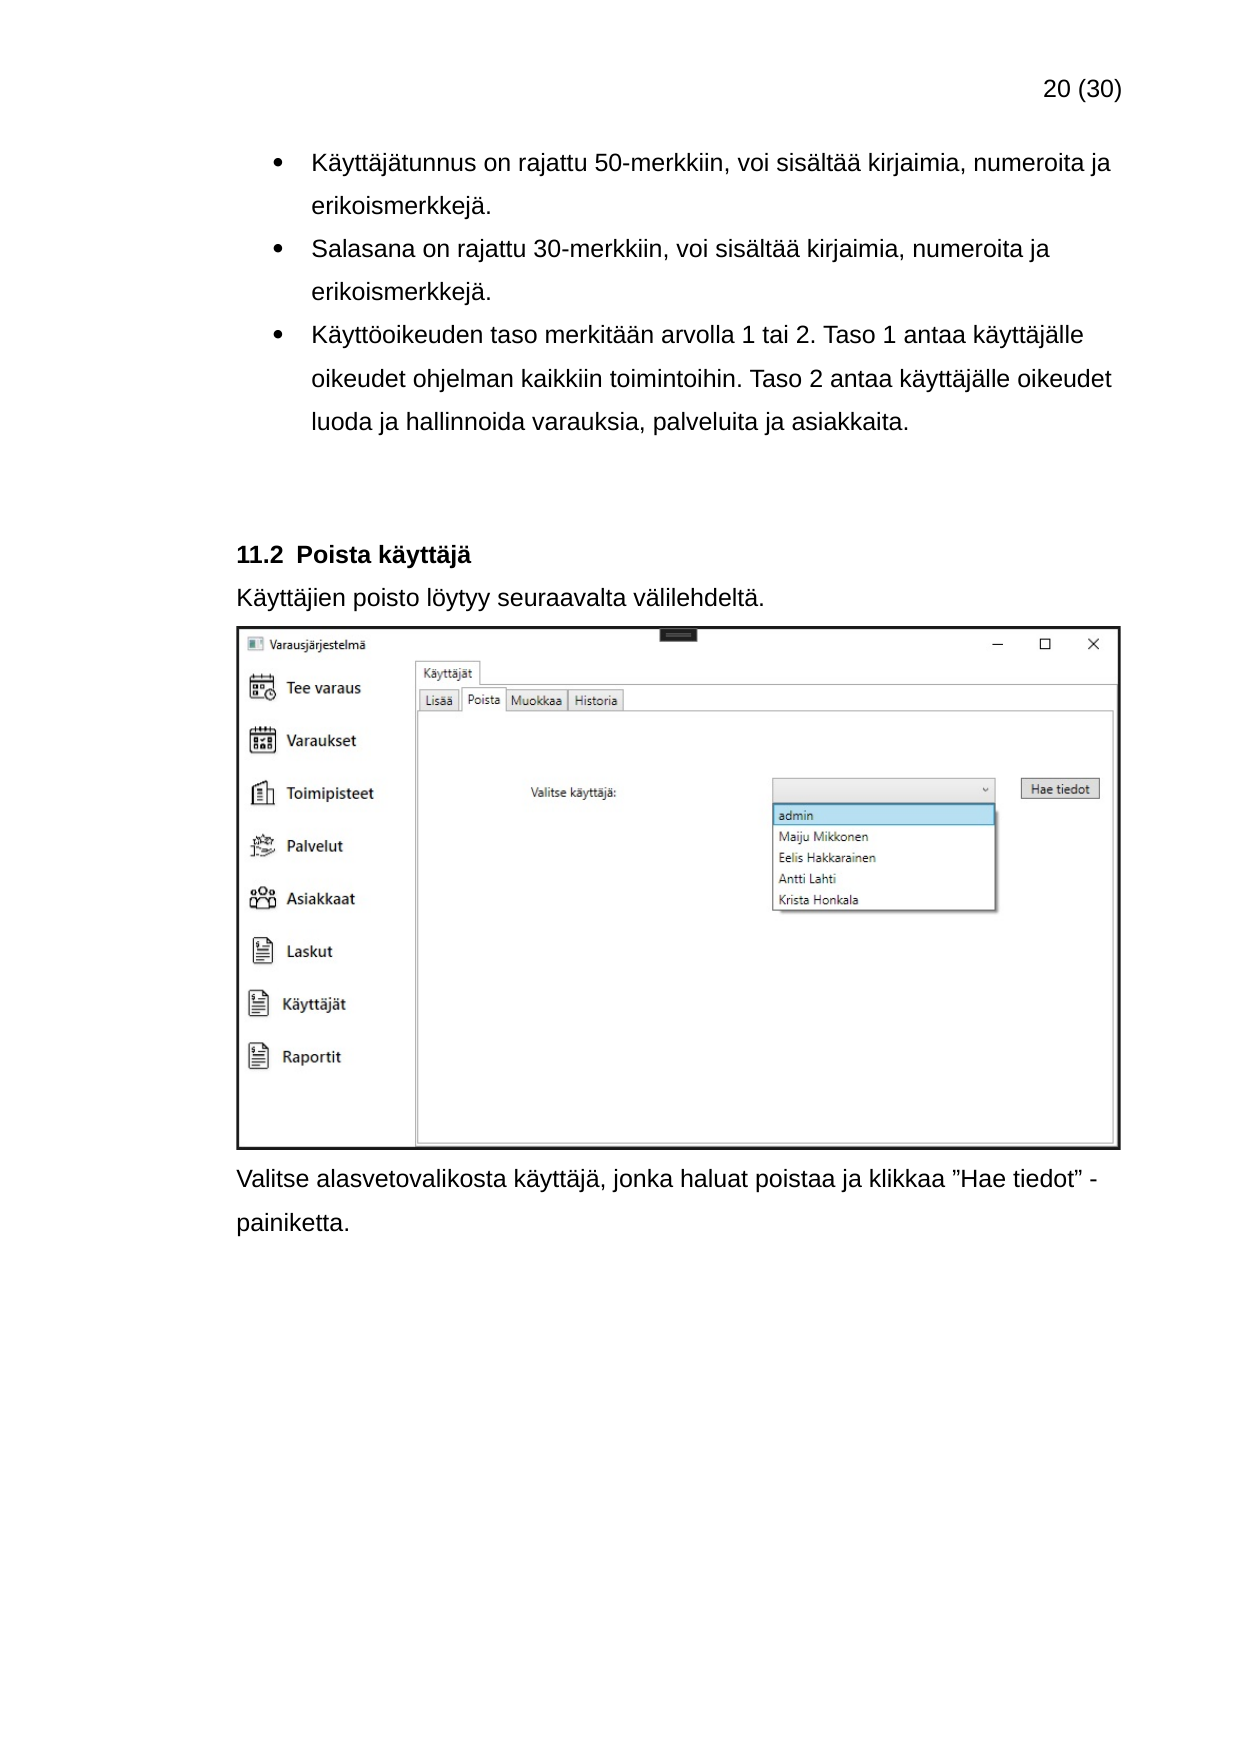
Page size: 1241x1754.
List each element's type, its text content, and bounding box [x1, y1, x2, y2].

subtitle Poista käyttäjä [236, 540, 1122, 569]
text Käyttäjien poisto löytyy seuraavalta välilehdeltä. [236, 583, 1122, 612]
list Salasana on rajattu 30-merkkiin, voi sisältää kirjaimia, numeroita ja erikoismerkkejä. [274, 234, 1122, 306]
list Käyttöoikeuden taso merkitään arvolla 1 tai 2. Taso 1 antaa käyttäjälle oikeudet ohjelman kaikkiin toimintoihin. Taso 2 antaa käyttäjälle oikeudet luoda ja hallinnoida varauksia, palveluita ja asiakkaita. [274, 320, 1122, 436]
text Valitse alasvetovalikosta käyttäjä, jonka haluat poistaa ja klikkaa ”Hae tiedot” -painiketta. [236, 1164, 1122, 1236]
list Käyttäjätunnus on rajattu 50-merkkiin, voi sisältää kirjaimia, numeroita ja erikoismerkkejä. [274, 148, 1122, 220]
picture [236, 626, 1121, 1150]
